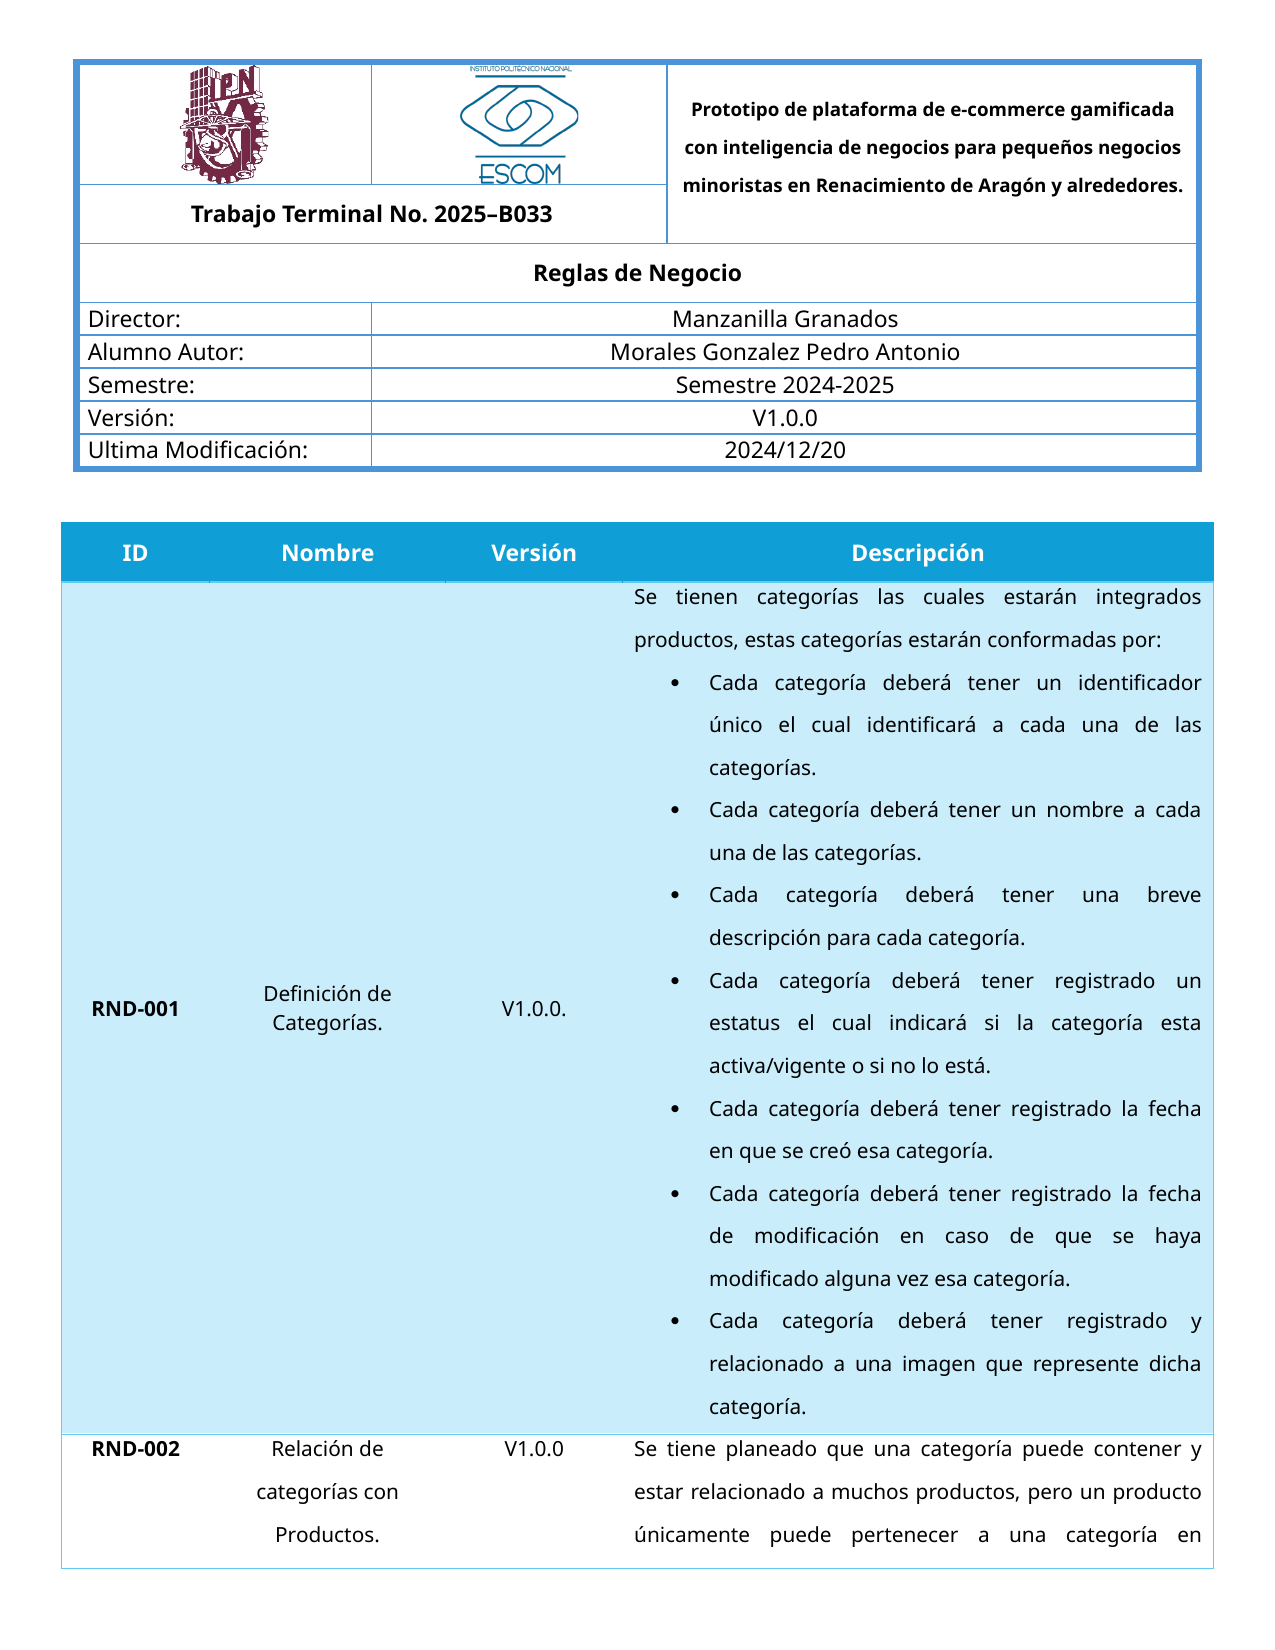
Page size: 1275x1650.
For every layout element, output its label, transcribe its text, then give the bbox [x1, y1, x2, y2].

table_cell Director: [80, 303, 371, 334]
picture [487, 88, 579, 144]
table_cell RND-001 [62, 583, 209, 1433]
table_cell RND-002 [62, 1435, 209, 1568]
table_cell Trabajo Terminal No. 2025–B033 [80, 185, 666, 242]
table_cell Versión: [80, 402, 371, 433]
table_header Versión [446, 523, 622, 581]
table_header [269, 65, 371, 183]
table_header Descripción [623, 523, 1213, 581]
table_cell 2024/12/20 [372, 435, 1196, 466]
table_cell Alumno Autor: [80, 336, 371, 367]
table_header Prototipo de plataforma de e-commerce gamificada con inteligencia de negocios para pequeños negocios minoristas en Renacimiento de Aragón y alrededores. [668, 65, 1196, 242]
picture [179, 65, 269, 184]
table_cell Semestre 2024-2025 [372, 369, 1196, 400]
picture [460, 121, 579, 184]
table_cell V1.0.0. [446, 583, 623, 1433]
table_cell Semestre: [80, 369, 371, 400]
picture [528, 166, 542, 181]
table_cell V1.0.0 [446, 1435, 623, 1568]
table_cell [623, 1435, 1213, 1568]
table_cell V1.0.0 [372, 402, 1196, 433]
table_cell Reglas de Negocio [80, 244, 1196, 302]
picture [483, 167, 506, 184]
picture [548, 171, 558, 184]
table_cell Manzanilla Granados [372, 303, 1196, 334]
table_cell Definición de Categorías. [209, 583, 446, 1433]
table_header [579, 65, 666, 183]
table_header ID [62, 523, 209, 581]
table_header [372, 65, 460, 183]
picture [513, 167, 525, 181]
table_cell Morales Gonzalez Pedro Antonio [372, 336, 1196, 367]
picture [463, 88, 551, 144]
table_cell Se tienen categorías las cuales estarán integrados productos, estas categorías estarán conformadas por: Cada categoría deberá tener un identificador único el cual identificará a cada una de las categorías. Cada categoría deberá tener un nombre a cada una de las categorías. Cada categoría deberá tener una breve descripción para cada categoría. Cada categoría deberá tener registrado un estatus el cual indicará si la categoría esta activa/vigente o si no lo está. Cada categoría deberá tener registrado la fecha en que se creó esa categoría. Cada categoría deberá tener registrado la fecha de modificación en caso de que se haya modificado alguna vez esa categoría. Cada categoría deberá tener registrado y relacionado a una imagen que represente dicha categoría. [623, 583, 1213, 1433]
table_header [80, 65, 179, 183]
table_header Nombre [210, 523, 445, 581]
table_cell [209, 1435, 446, 1568]
picture [460, 65, 579, 111]
table_cell Ultima Modificación: [80, 435, 371, 466]
